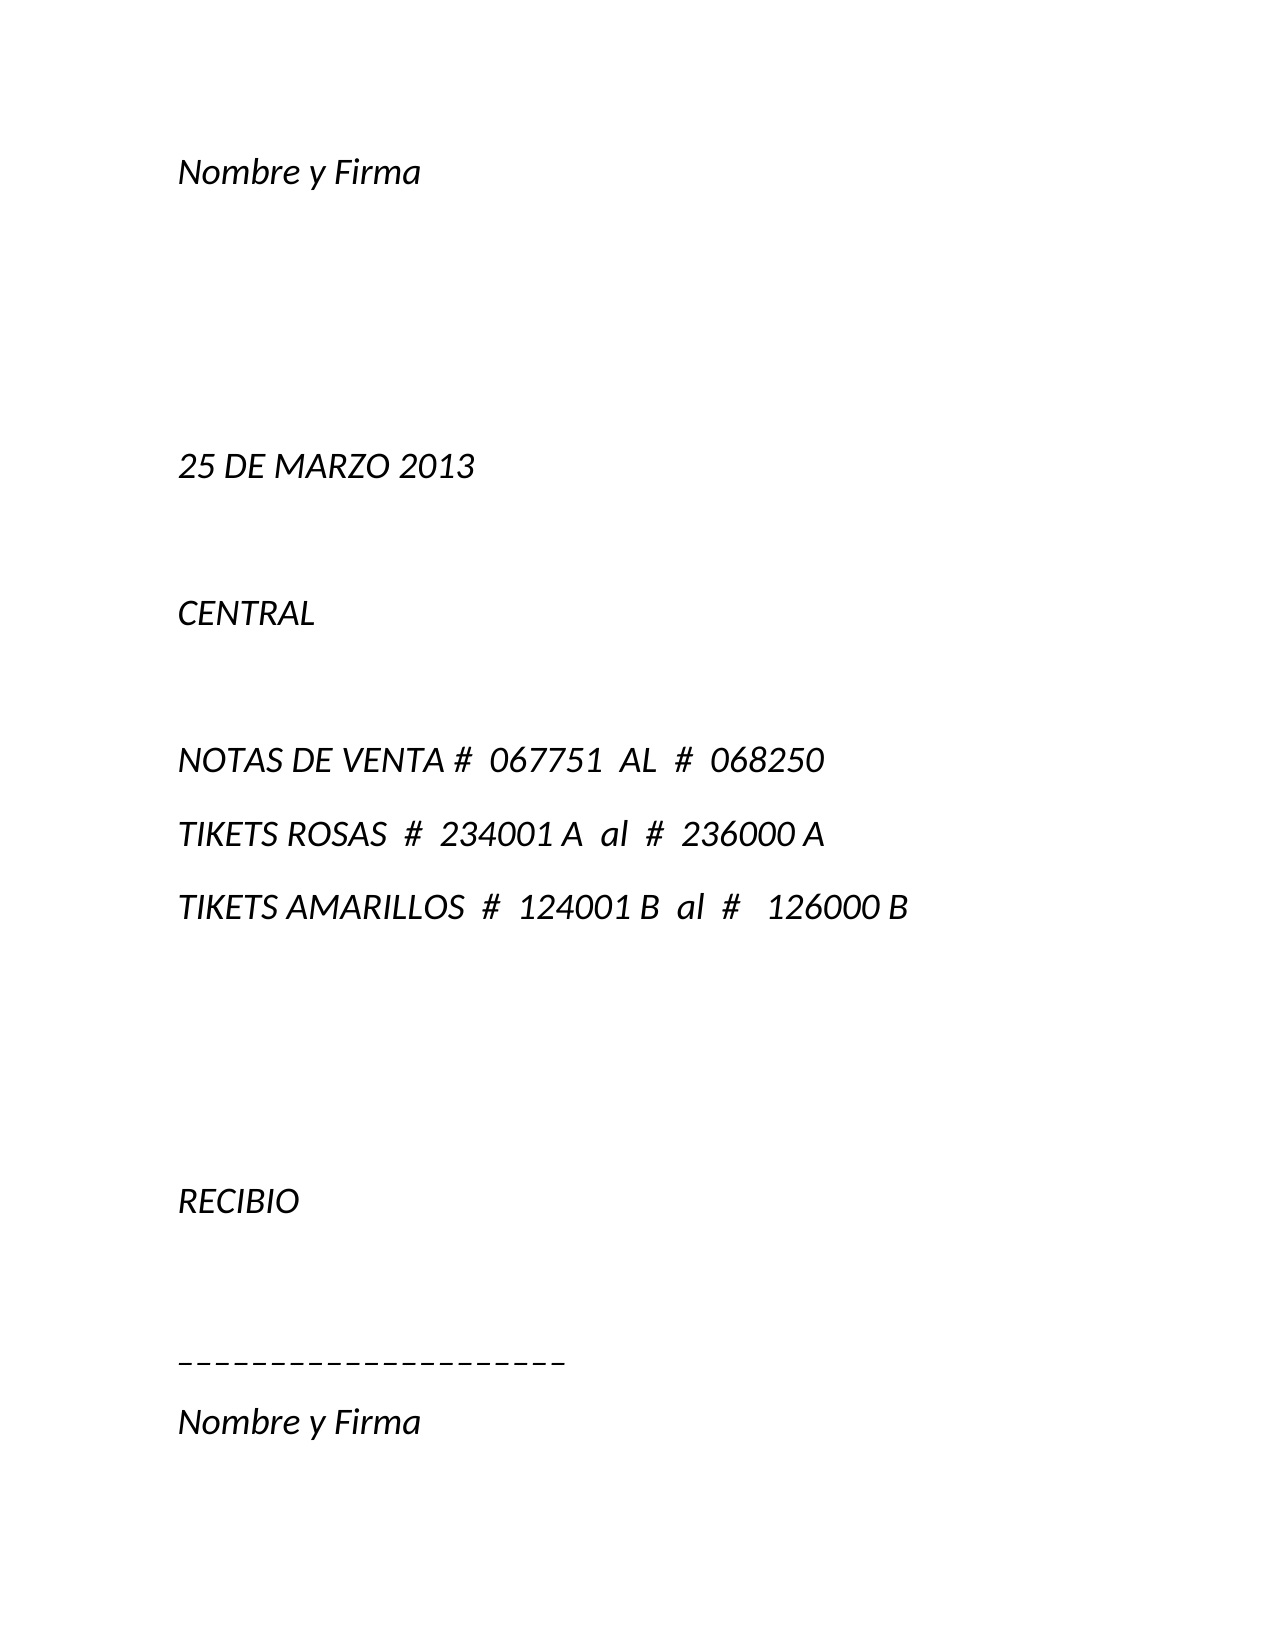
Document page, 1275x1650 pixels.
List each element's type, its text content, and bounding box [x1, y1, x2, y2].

text _____________________ [177, 1324, 1098, 1370]
text Nombre y Firma [177, 1398, 1098, 1444]
text CENTRAL [177, 589, 1098, 635]
text NOTAS DE VENTA # 067751 AL # 068250 [177, 736, 1098, 782]
text TIKETS AMARILLOS # 124001 B al # 126000 B [177, 883, 1098, 929]
text TIKETS ROSAS # 234001 A al # 236000 A [177, 809, 1098, 855]
text RECIBIO [177, 1177, 1098, 1223]
text Nombre y Firma [177, 148, 1098, 193]
text 25 DE MARZO 2013 [177, 442, 1098, 488]
